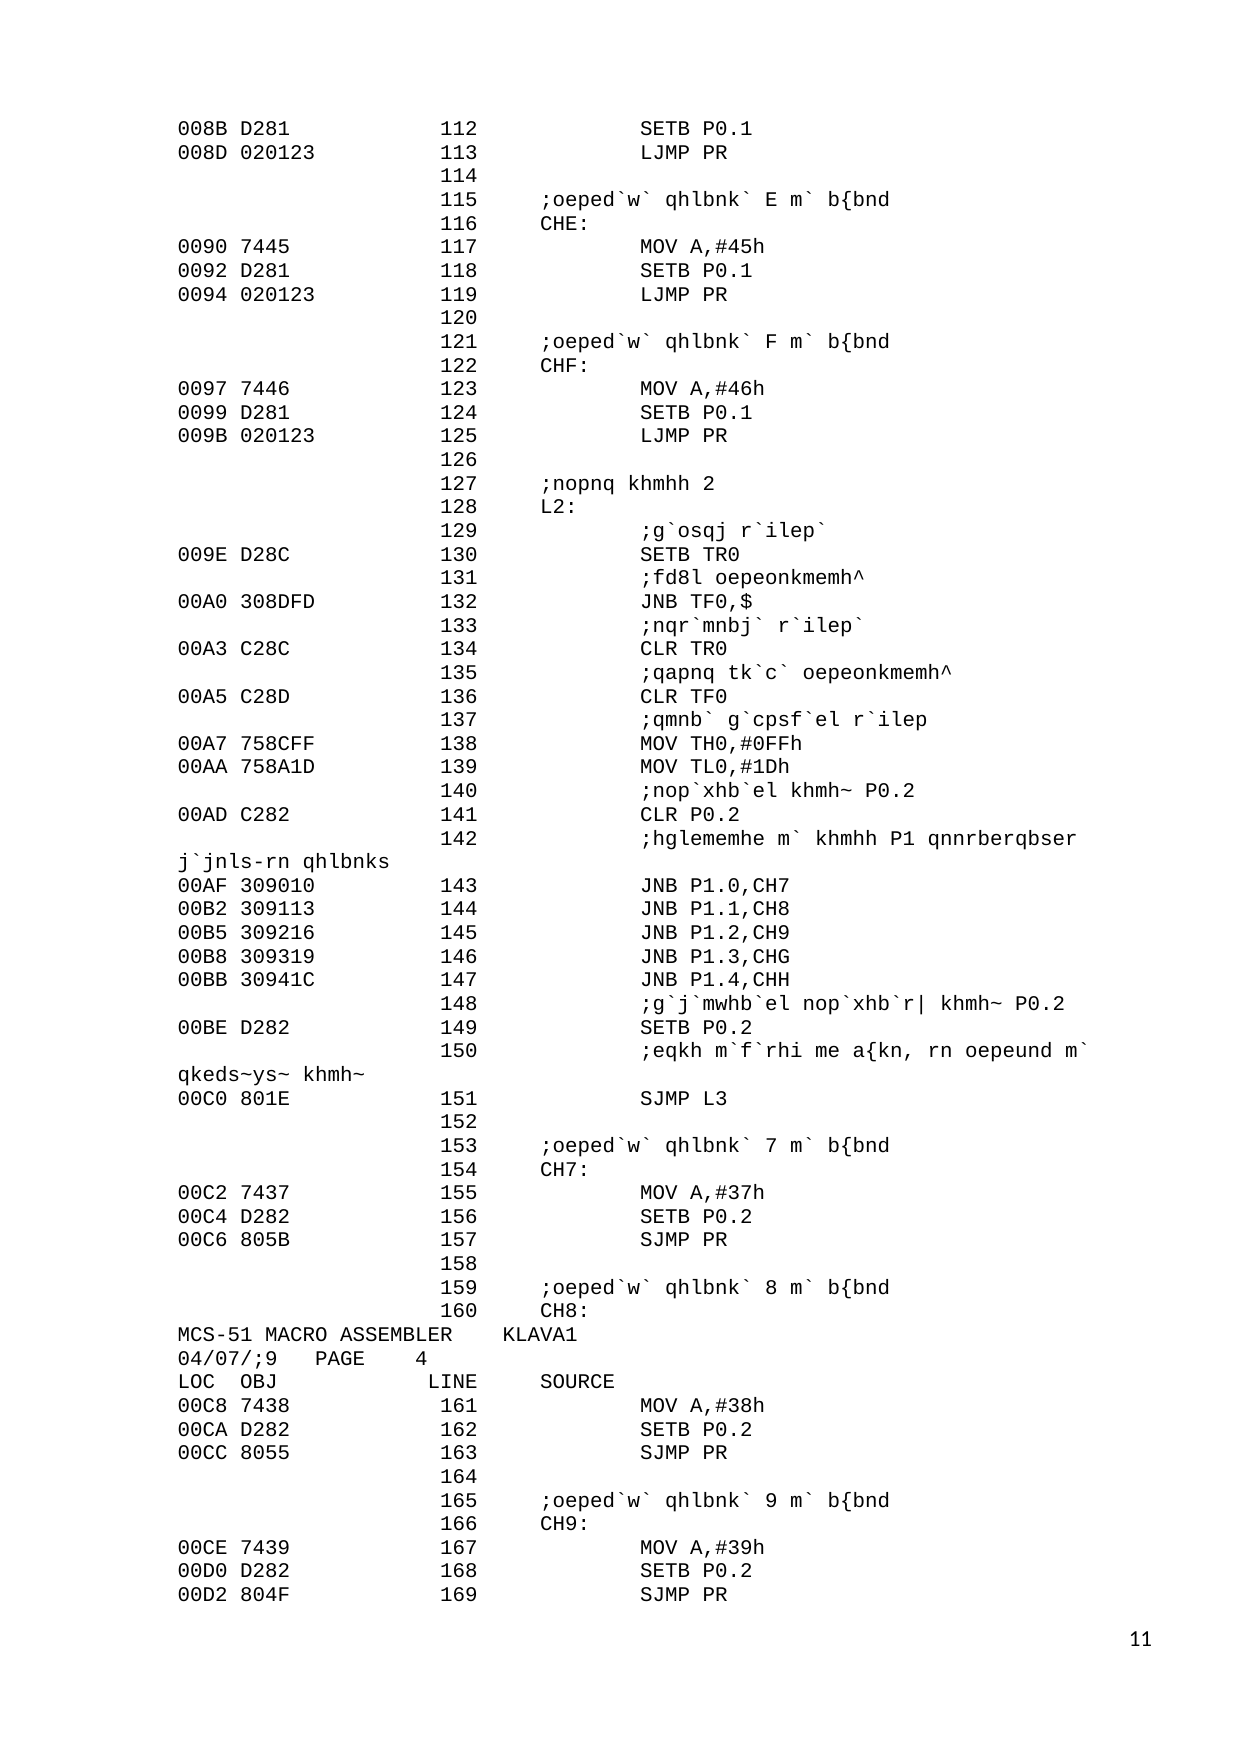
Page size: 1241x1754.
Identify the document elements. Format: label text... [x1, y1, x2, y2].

text 116 CHE: [177, 213, 1152, 236]
text 00CE 7439 167 MOV A,#39h [177, 1537, 1152, 1561]
text 0090 7445 117 MOV A,#45h [177, 236, 1152, 260]
text 148 ;g`j`mwhb`el nop`xhb`r| khmh~ P0.2 [177, 993, 1152, 1017]
text 129 ;g`osqj r`ilep` [177, 520, 1152, 544]
text 009B 020123 125 LJMP PR [177, 426, 1152, 449]
text 115 ;oeped`w` qhlbnk` E m` b{bnd [177, 189, 1152, 213]
text 120 [177, 307, 1152, 331]
text 00CA D282 162 SETB P0.2 [177, 1419, 1152, 1442]
text 008B D281 112 SETB P0.1 [177, 118, 1152, 142]
text 0099 D281 124 SETB P0.1 [177, 402, 1152, 426]
text 158 [177, 1253, 1152, 1277]
text 137 ;qmnb` g`cpsf`el r`ilep [177, 709, 1152, 733]
text 166 CH9: [177, 1513, 1152, 1537]
text 00B5 309216 145 JNB P1.2,CH9 [177, 922, 1152, 946]
text 00B8 309319 146 JNB P1.3,CHG [177, 946, 1152, 969]
text 121 ;oeped`w` qhlbnk` F m` b{bnd [177, 331, 1152, 354]
text 160 CH8: [177, 1300, 1152, 1324]
text 008D 020123 113 LJMP PR [177, 142, 1152, 165]
text 00BB 30941C 147 JNB P1.4,CHH [177, 969, 1152, 993]
text 126 [177, 449, 1152, 473]
text 00BE D282 149 SETB P0.2 [177, 1017, 1152, 1040]
text 00C8 7438 161 MOV A,#38h [177, 1395, 1152, 1419]
text 00AF 309010 143 JNB P1.0,CH7 [177, 875, 1152, 898]
text 00A0 308DFD 132 JNB TF0,$ [177, 591, 1152, 615]
text 159 ;oeped`w` qhlbnk` 8 m` b{bnd [177, 1277, 1152, 1300]
text 114 [177, 165, 1152, 189]
text 00AA 758A1D 139 MOV TL0,#1Dh [177, 757, 1152, 780]
text 00C2 7437 155 MOV A,#37h [177, 1182, 1152, 1206]
text 00D0 D282 168 SETB P0.2 [177, 1561, 1152, 1584]
text 00A7 758CFF 138 MOV TH0,#0FFh [177, 733, 1152, 757]
text 152 [177, 1111, 1152, 1135]
text 135 ;qapnq tk`c` oepeonkmemh^ [177, 662, 1152, 686]
text 133 ;nqr`mnbj` r`ilep` [177, 615, 1152, 638]
text 150 ;eqkh m`f`rhi me a{kn, rn oepeund m` qkeds~ys~ khmh~ [177, 1040, 1152, 1088]
text 00B2 309113 144 JNB P1.1,CH8 [177, 898, 1152, 922]
text LOC OBJ LINE SOURCE [177, 1371, 1152, 1395]
text 00AD C282 141 CLR P0.2 [177, 804, 1152, 827]
text 00CC 8055 163 SJMP PR [177, 1442, 1152, 1466]
text 142 ;hglememhe m` khmhh P1 qnnrberqbser j`jnls-rn qhlbnks [177, 827, 1152, 875]
text 0092 D281 118 SETB P0.1 [177, 260, 1152, 284]
text 153 ;oeped`w` qhlbnk` 7 m` b{bnd [177, 1135, 1152, 1158]
text 00A3 C28C 134 CLR TR0 [177, 638, 1152, 662]
text 140 ;nop`xhb`el khmh~ P0.2 [177, 780, 1152, 804]
text 00A5 C28D 136 CLR TF0 [177, 686, 1152, 709]
text 0097 7446 123 MOV A,#46h [177, 378, 1152, 402]
text 00C0 801E 151 SJMP L3 [177, 1088, 1152, 1111]
text 122 CHF: [177, 354, 1152, 378]
text 00C6 805B 157 SJMP PR [177, 1229, 1152, 1253]
text 00D2 804F 169 SJMP PR [177, 1584, 1152, 1608]
text 164 [177, 1466, 1152, 1489]
text 0094 020123 119 LJMP PR [177, 284, 1152, 307]
text 131 ;fd8l oepeonkmemh^ [177, 567, 1152, 591]
text 154 CH7: [177, 1158, 1152, 1182]
text 128 L2: [177, 496, 1152, 520]
text 009E D28C 130 SETB TR0 [177, 544, 1152, 567]
text MCS-51 MACRO ASSEMBLER KLAVA1 04/07/;9 PAGE 4 [177, 1324, 1152, 1371]
text 165 ;oeped`w` qhlbnk` 9 m` b{bnd [177, 1489, 1152, 1513]
text 00C4 D282 156 SETB P0.2 [177, 1206, 1152, 1229]
text 127 ;nopnq khmhh 2 [177, 473, 1152, 496]
